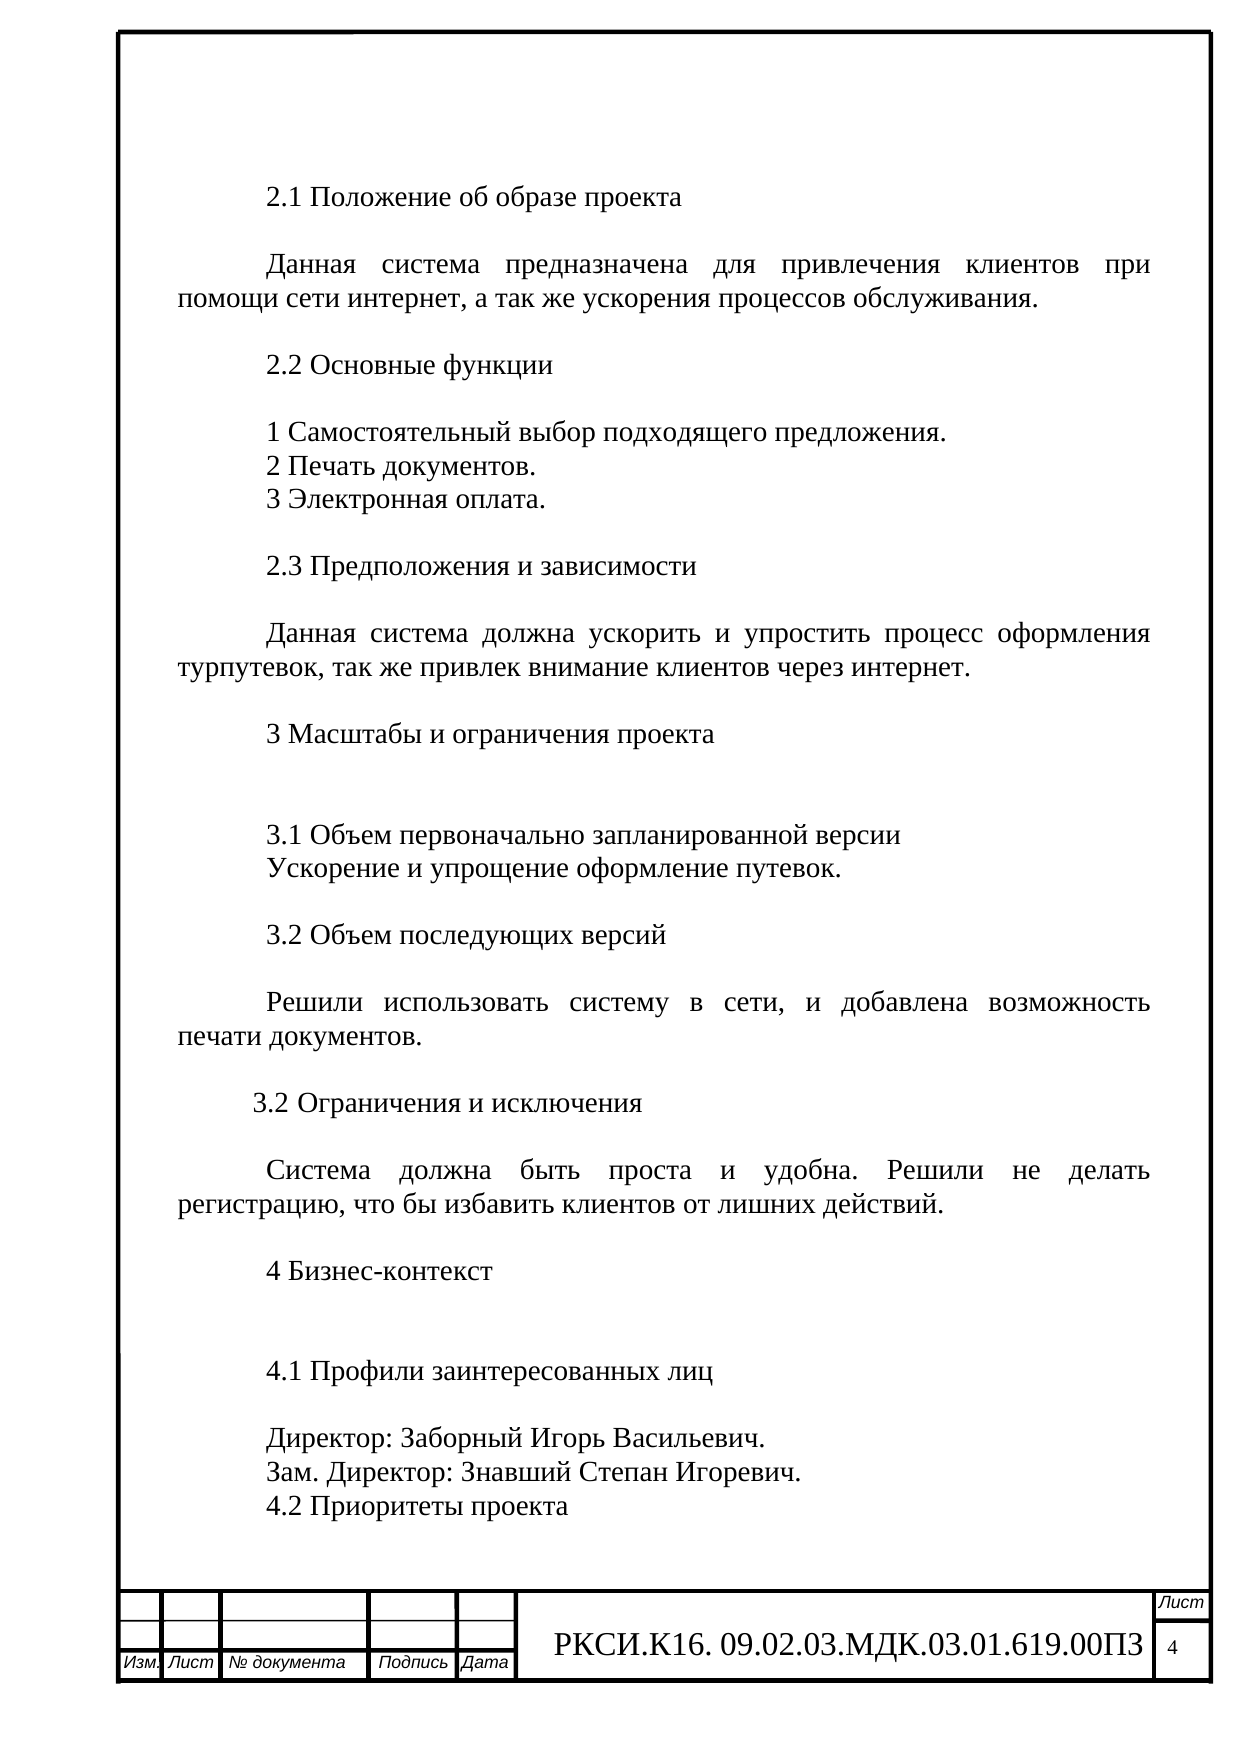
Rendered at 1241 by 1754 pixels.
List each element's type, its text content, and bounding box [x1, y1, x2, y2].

text Данная система должна ускорить и упростить процесс оформления турпутевок, так же привлек внимание клиентов через интернет. [177, 616, 1152, 683]
list Ограничения и исключения [252, 1085, 1152, 1119]
text 3 Электронная оплата. [177, 481, 1152, 515]
text Директор: Заборный Игорь Васильевич. [177, 1421, 1152, 1454]
text Ускорение и упрощение оформление путевок. [177, 850, 1152, 884]
text 2 Печать документов. [177, 448, 1152, 481]
text 3.2 Объем последующих версий [177, 917, 1152, 951]
text 1 Самостоятельный выбор подходящего предложения. [177, 414, 1152, 448]
text 4.1 Профили заинтересованных лиц [177, 1353, 1152, 1387]
text 4.2 Приоритеты проекта [177, 1488, 1152, 1521]
text Система должна быть проста и удобна. Решили не делать регистрацию, что бы избавить клиентов от лишних действий. [177, 1152, 1152, 1219]
text 4 Бизнес-контекст [177, 1253, 1152, 1286]
text Данная система предназначена для привлечения клиентов при помощи сети интернет, а так же ускорения процессов обслуживания. [177, 247, 1152, 314]
text 3.1 Объем первоначально запланированной версии [177, 817, 1152, 850]
text 2.1 Положение об образе проекта [177, 179, 1152, 213]
text 3 Масштабы и ограничения проекта [177, 716, 1152, 750]
text Зам. Директор: Знавший Степан Игоревич. [177, 1454, 1152, 1488]
text Решили использовать систему в сети, и добавлена возможность печати документов. [177, 984, 1152, 1052]
text 2.3 Предположения и зависимости [177, 548, 1152, 582]
text 2.2 Основные функции [177, 347, 1152, 381]
